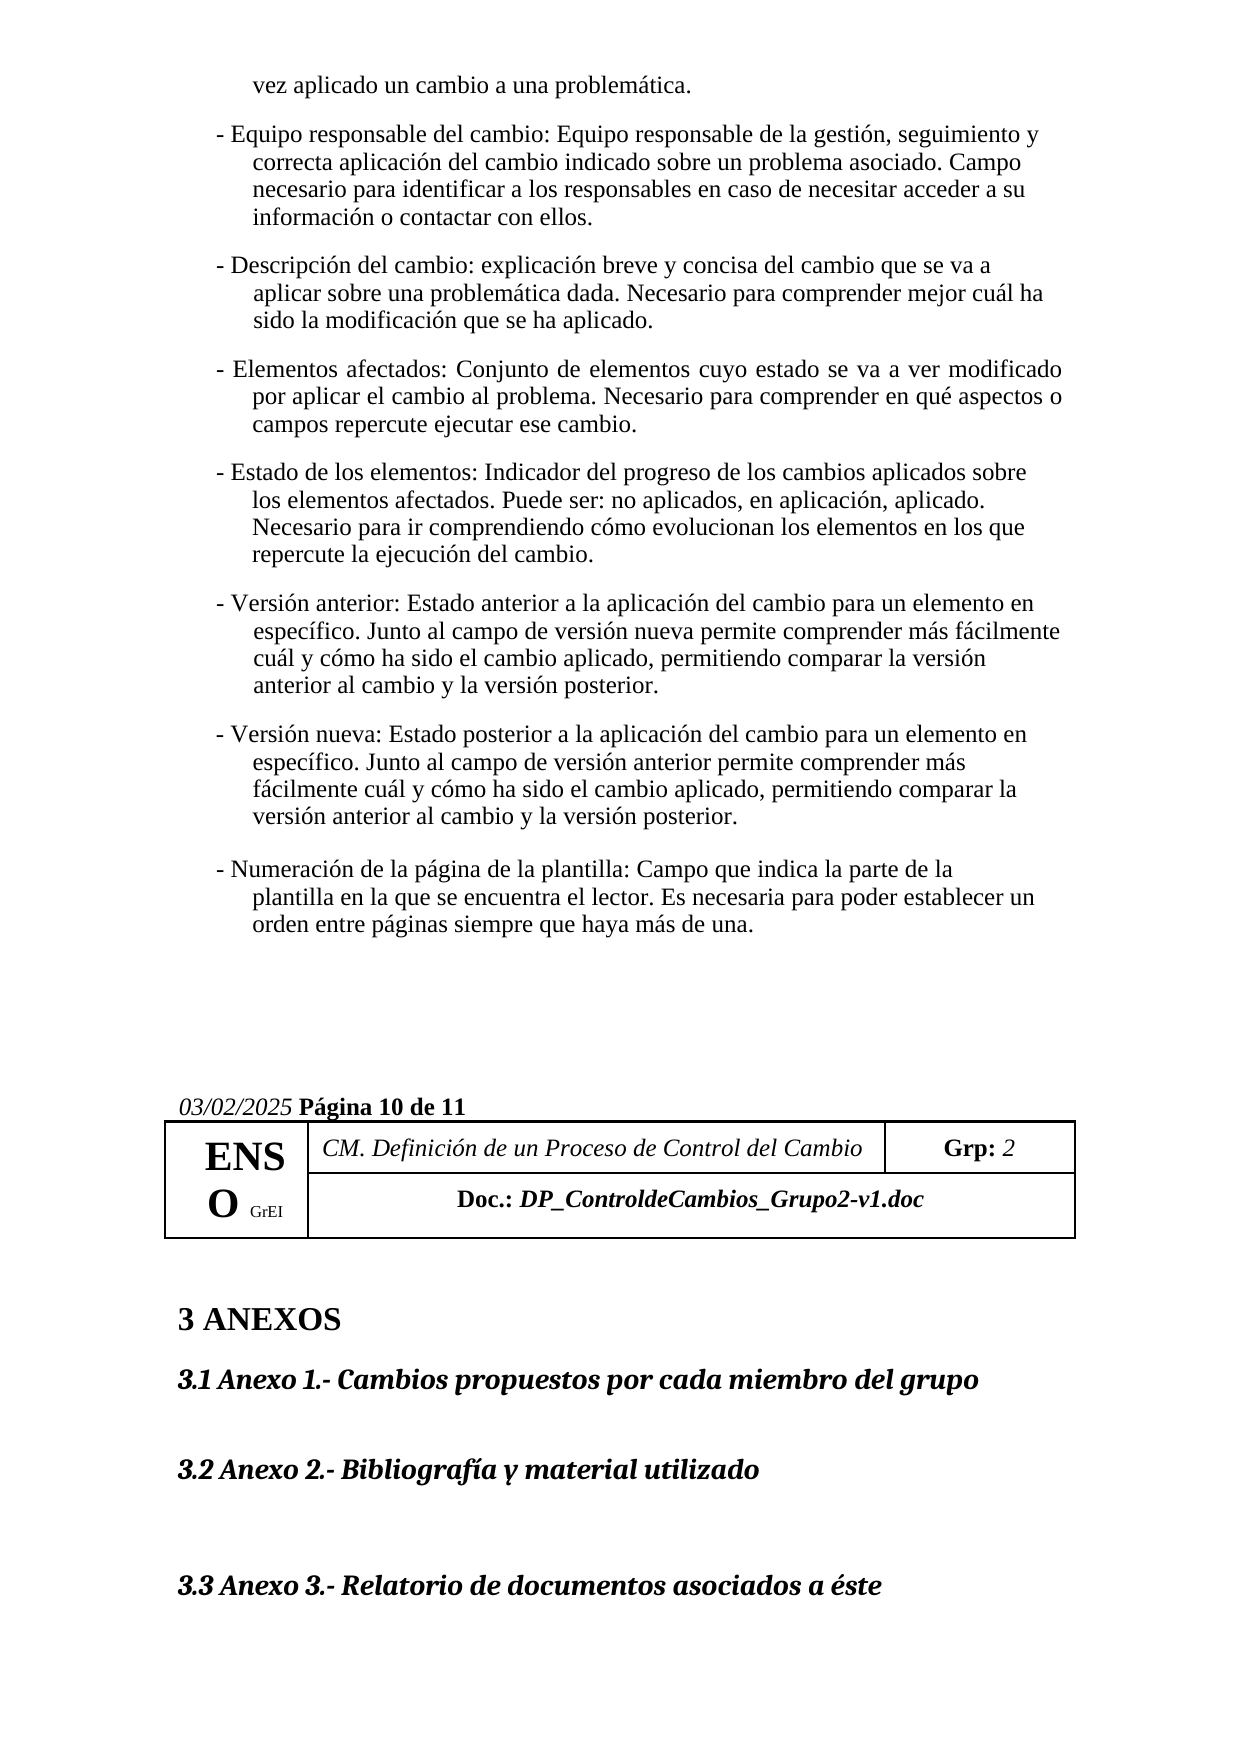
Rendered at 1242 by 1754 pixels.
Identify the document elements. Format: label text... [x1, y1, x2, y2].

text 3 ANEXOS [178, 1300, 1074, 1338]
text - Equipo responsable del cambio: Equipo responsable de la gestión, seguimiento y correcta aplicación del cambio indicado sobre un problema asociado. Campo necesario para identificar a los responsables en caso de necesitar acceder a su información o contactar con ellos. [216, 121, 1053, 230]
text 3.3 Anexo 3.- Relatorio de documentos asociados a éste [178, 1569, 1074, 1602]
table_header ENSO GrEI [166, 1123, 307, 1237]
text - Versión nueva: Estado posterior a la aplicación del cambio para un elemento en específico. Junto al campo de versión anterior permite comprender más fácilmente cuál y cómo ha sido el cambio aplicado, permitiendo comparar la versión anterior al cambio y la versión posterior. [216, 721, 1051, 830]
text - Versión anterior: Estado anterior a la aplicación del cambio para un elemento en específico. Junto al campo de versión nueva permite comprender más fácilmente cuál y cómo ha sido el cambio aplicado, permitiendo comparar la versión anterior al cambio y la versión posterior. [216, 590, 1063, 699]
text - Elementos afectados: Conjunto de elementos cuyo estado se va a ver modificado por aplicar el cambio al problema. Necesario para comprender en qué aspectos o campos repercute ejecutar ese cambio. [216, 355, 1064, 437]
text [216, 72, 1065, 99]
text - Numeración de la página de la plantilla: Campo que indica la parte de la plantilla en la que se encuentra el lector. Es necesaria para poder establecer un orden entre páginas siempre que haya más de una. [216, 856, 1038, 938]
text - Descripción del cambio: explicación breve y concisa del cambio que se va a aplicar sobre una problemática dada. Necesario para comprender mejor cuál ha sido la modificación que se ha aplicado. [216, 252, 1046, 334]
table_header Grp: 2 [886, 1123, 1074, 1172]
table_header CM. Definición de un Proceso de Control del Cambio [309, 1123, 884, 1172]
table_cell Doc.: DP_ControldeCambios_Grupo2-v1.doc [309, 1174, 1074, 1237]
text - Estado de los elementos: Indicador del progreso de los cambios aplicados sobre los elementos afectados. Puede ser: no aplicados, en aplicación, aplicado. Necesario para ir comprendiendo cómo evolucionan los elementos en los que repercute la ejecución del cambio. [216, 459, 1052, 568]
text 03/02/2025 Página 10 de 11 [179, 1092, 1074, 1120]
text 3.1 Anexo 1.- Cambios propuestos por cada miembro del grupo 3.2 Anexo 2.- Bibliografía y material utilizado [178, 1363, 1008, 1487]
